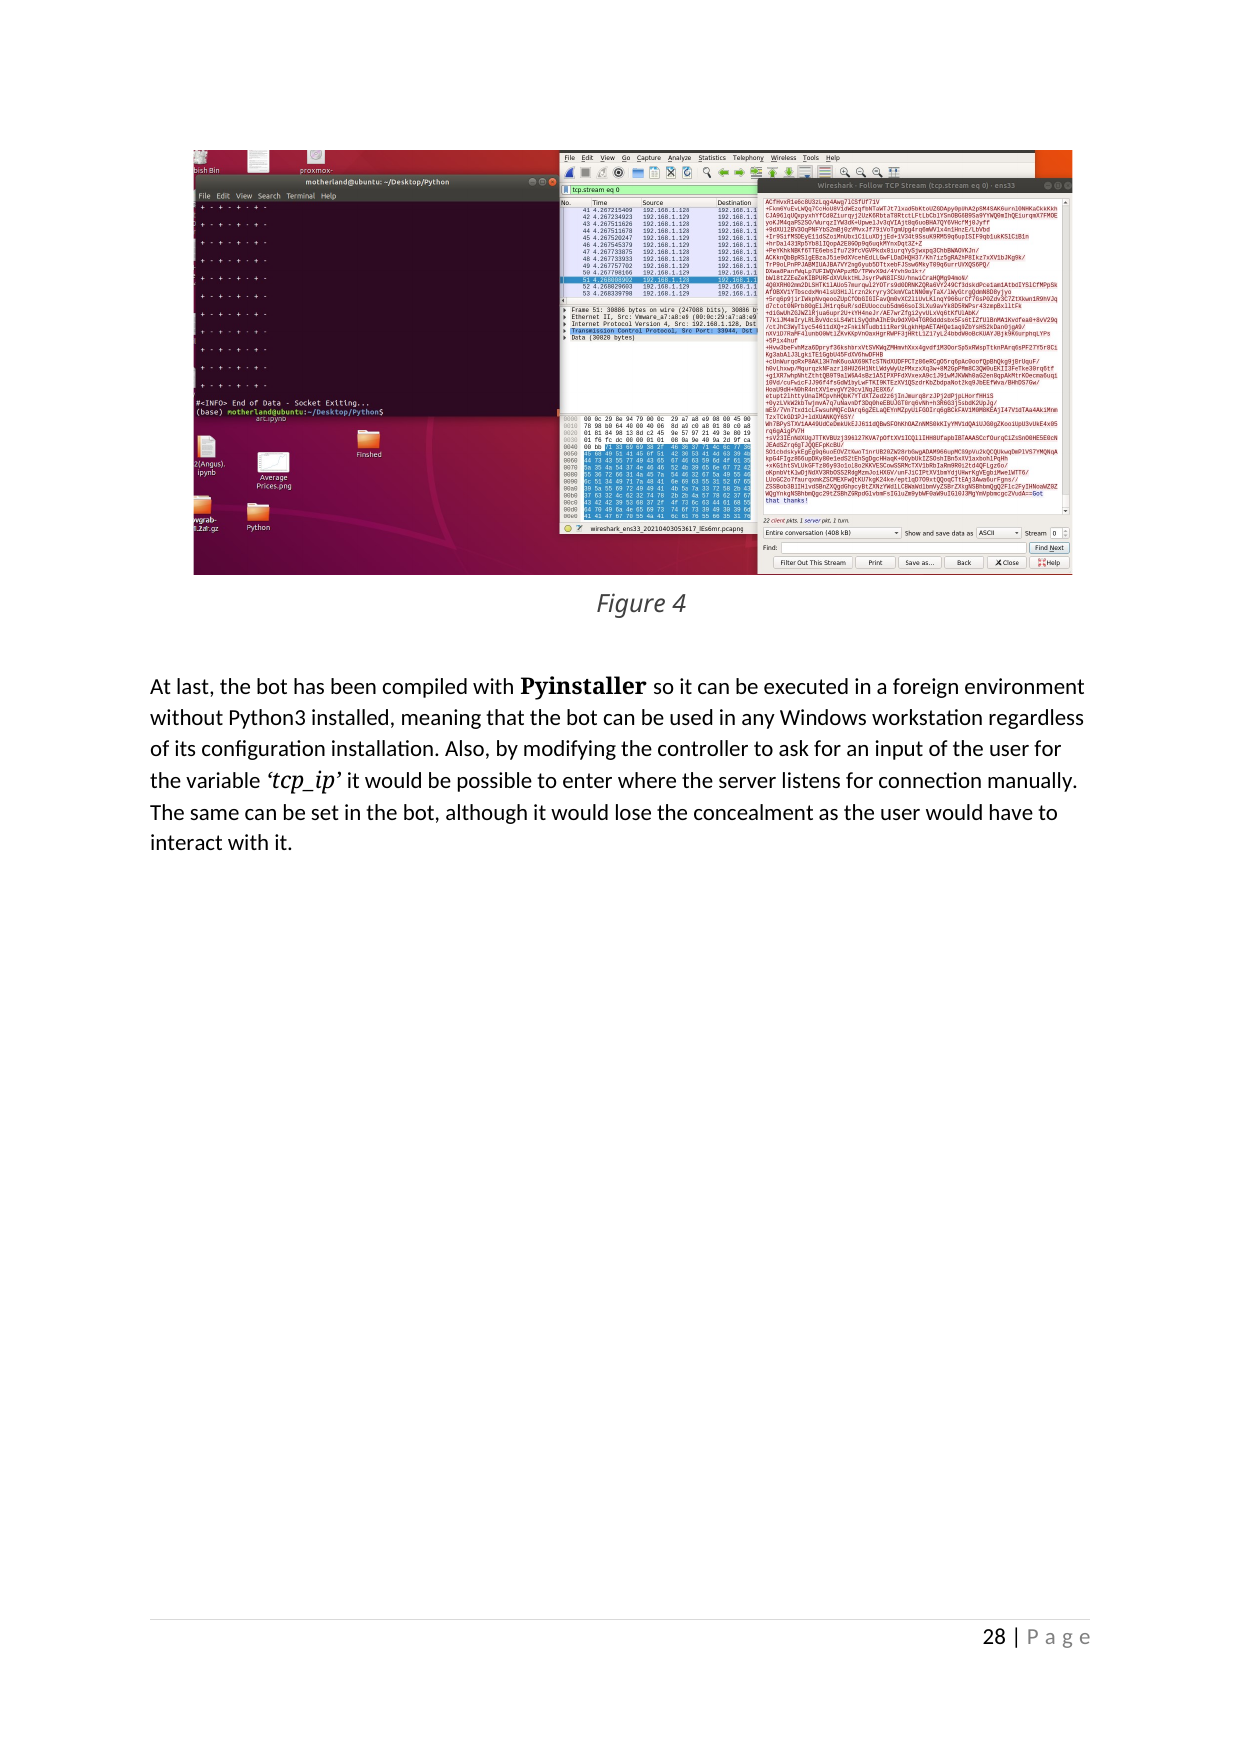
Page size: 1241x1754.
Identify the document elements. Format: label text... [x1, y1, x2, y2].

subtitle Figure 4 [194, 586, 1090, 620]
picture [193, 150, 1073, 575]
text At last, the bot has been compiled with Pyinstaller so it can be executed in a foreign environment without Python3 installed, meaning that the bot can be used in any Windows workstation regardless of its configuration installation. Also, by modifying the controller to ask for an input of the user for the variable ‘tcp_ip’ it would be possible to enter where the server listens for connection manually. The same can be set in the bot, although it would lose the concealment as the user would have to interact with it. [150, 670, 1090, 856]
